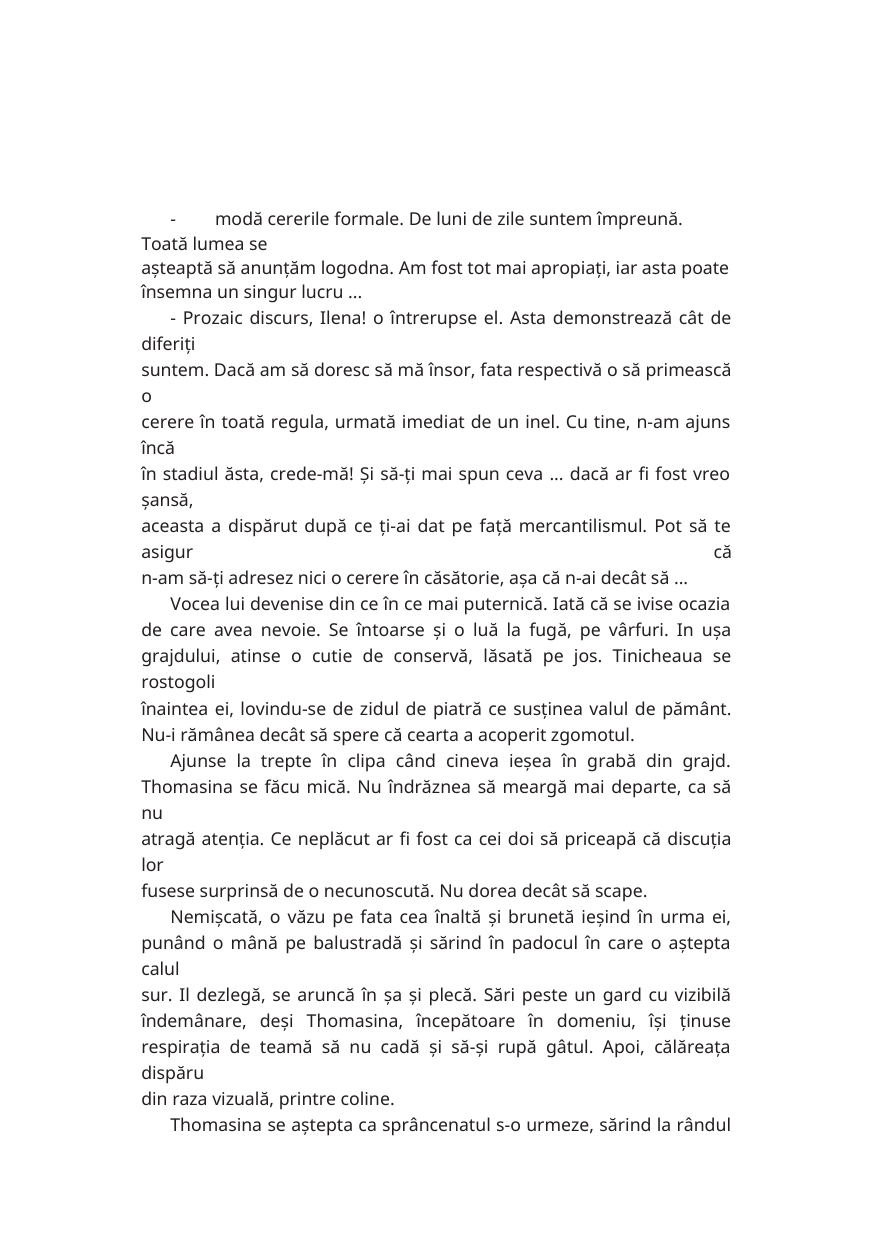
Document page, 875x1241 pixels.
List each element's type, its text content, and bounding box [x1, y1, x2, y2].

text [141, 1111, 732, 1137]
text Ajunse la trepte în clipa când cineva ieşea în grabă din grajd. Thomasina se făcu mică. Nu îndrăznea să meargă mai departe, ca să nu atragă atenţia. Ce neplăcut ar fi fost ca cei doi să priceapă că discuţia lor fusese surprinsă de o necunoscută. Nu dorea decât să scape. [141, 746, 732, 902]
text Nemişcată, o văzu pe fata cea înaltă şi brunetă ieşind în urma ei, punând o mână pe balustradă şi sărind în padocul în care o aştepta calul sur. Il dezlegă, se aruncă în şa şi plecă. Sări peste un gard cu vizibilă îndemânare, deşi Thomasina, începătoare în domeniu, îşi ţinuse respiraţia de teamă să nu cadă şi să-şi rupă gâtul. Apoi, călăreaţa dispăru din raza vizuală, printre coline. [141, 902, 732, 1111]
text - Prozaic discurs, Ilena! o întrerupse el. Asta demonstrează cât de diferiţi suntem. Dacă am să doresc să mă însor, fata respectivă o să primească o cerere în toată regula, urmată imediat de un inel. Cu tine, n-am ajuns încă în stadiul ăsta, crede-mă! Şi să-ţi mai spun ceva ... dacă ar fi fost vreo şansă, aceasta a dispărut după ce ţi-ai dat pe faţă mercantilismul. Pot să te asigur că n-am să-ţi adresez nici o cerere în căsătorie, aşa că n-ai decât să ... [141, 303, 732, 590]
text Vocea lui devenise din ce în ce mai puternică. Iată că se ivise ocazia de care avea nevoie. Se întoarse şi o luă la fugă, pe vârfuri. In uşa grajdului, atinse o cutie de conservă, lăsată pe jos. Tinicheaua se rostogoli înaintea ei, lovindu-se de zidul de piatră ce susţinea valul de pământ. Nu-i rămânea decât să spere că cearta a acoperit zgomotul. [141, 590, 732, 746]
list Luke, ah, Luke! Spui asta numai fiindcă eşti supărat pe mine. Am fost obligată să-ţi vorbesc astfel, fiindcă venise momentul să-mi dai un inel. Trebuie să clarificăm lucrurile acum şi aici. Este necesar să ne coordonăm eforturile. In afară de asta, în zilele noastre, nu mai sunt lamodă cererile formale. De luni de zile suntem împreună. Toată lumea se aşteaptă să anunţăm logodna. Am fost tot mai apropiaţi, iar asta poate însemna un singur lucru ... [141, 207, 734, 303]
